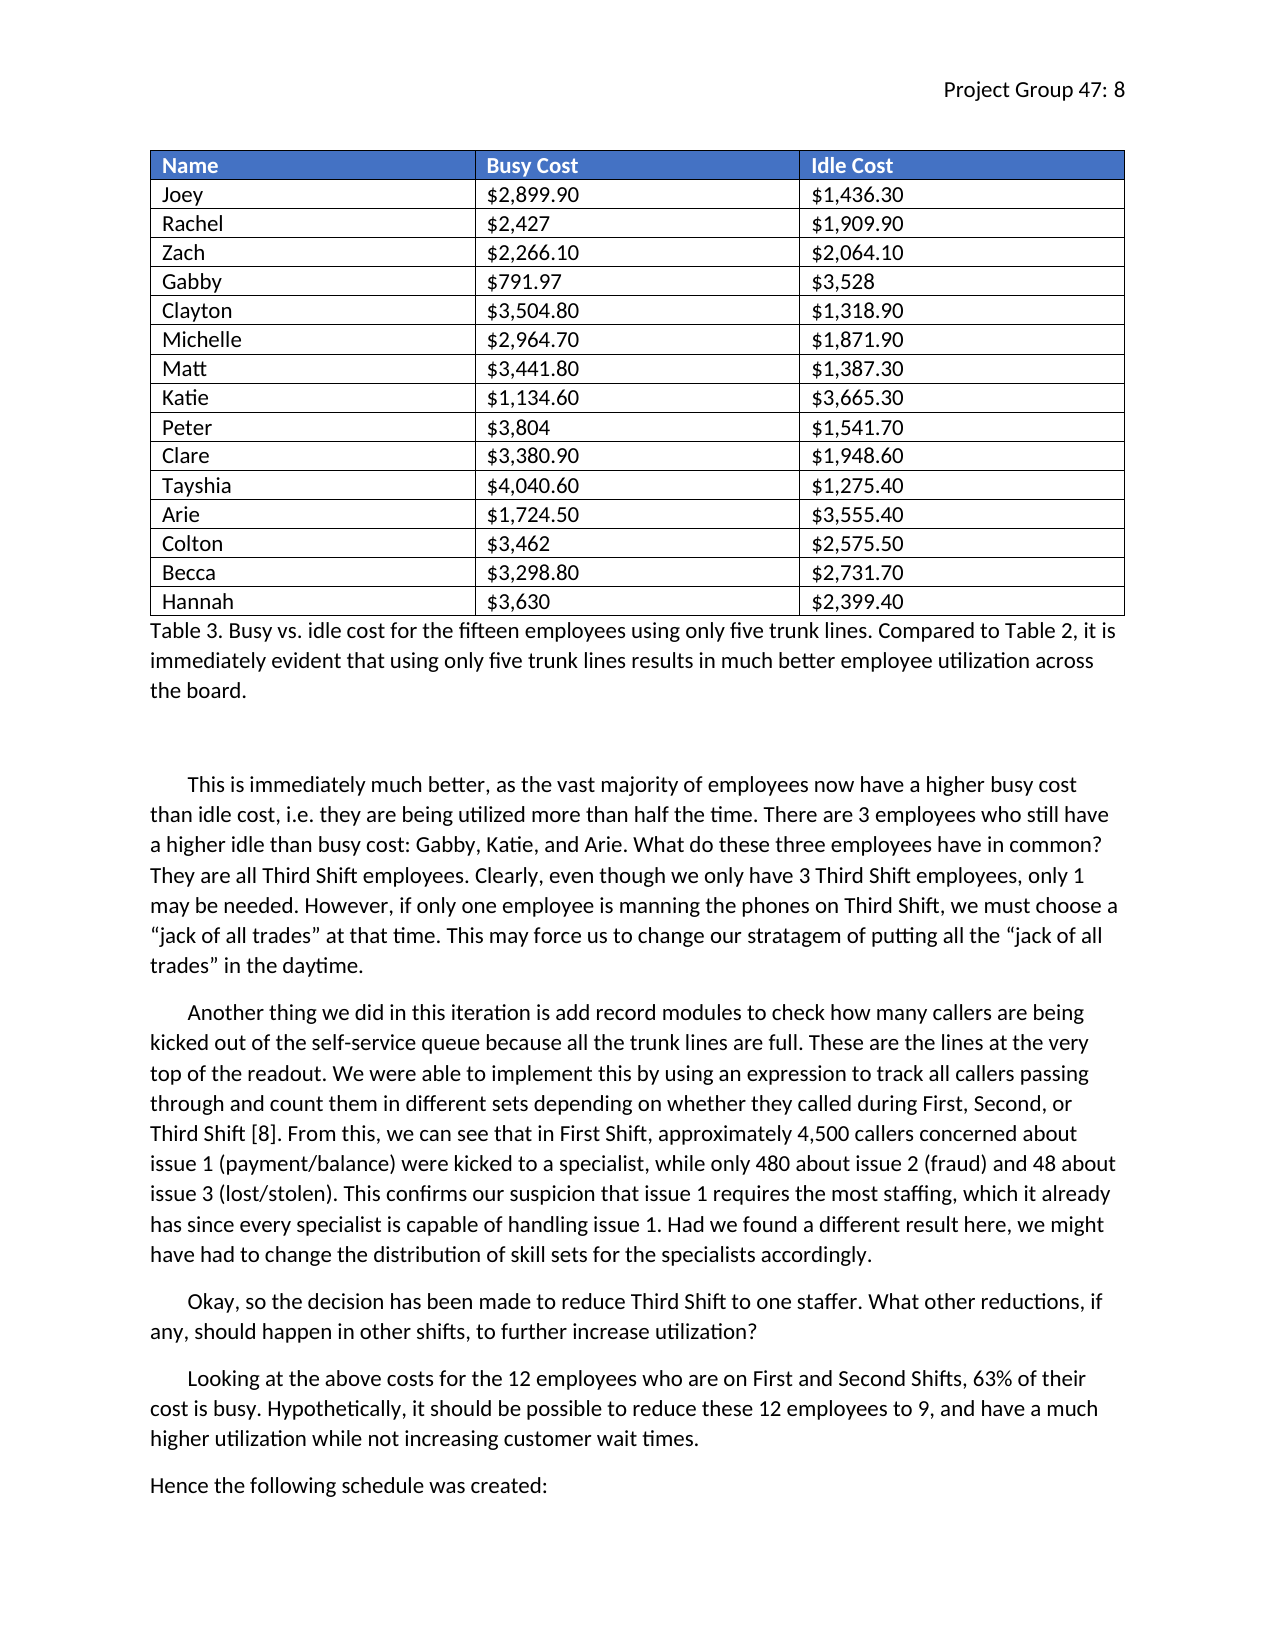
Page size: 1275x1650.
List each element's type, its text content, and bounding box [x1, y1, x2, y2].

table_cell $3,504.80 [476, 296, 799, 324]
table_cell $1,871.90 [800, 325, 1124, 353]
table_cell $2,399.40 [800, 587, 1124, 615]
table_cell $2,964.70 [476, 325, 799, 353]
table_header Busy Cost [476, 151, 799, 179]
table_cell $1,134.60 [476, 384, 799, 412]
table_cell $1,724.50 [476, 500, 799, 528]
table_cell $3,528 [800, 267, 1124, 295]
table_cell $2,575.50 [800, 529, 1124, 557]
table_cell $1,436.30 [800, 180, 1124, 208]
table_cell Peter [151, 413, 475, 441]
table_cell $2,731.70 [800, 558, 1124, 586]
table_cell $1,387.30 [800, 355, 1124, 382]
table_cell $1,948.60 [800, 442, 1124, 470]
table_header Idle Cost [800, 151, 1124, 179]
table_cell $3,298.80 [476, 558, 799, 586]
table_cell Matt [151, 355, 475, 382]
table_cell $1,541.70 [800, 413, 1124, 441]
table_cell $3,804 [476, 413, 799, 441]
table_cell Tayshia [151, 471, 475, 499]
table_cell Michelle [151, 325, 475, 353]
table_cell $3,441.80 [476, 355, 799, 382]
text Another thing we did in this iteration is add record modules to check how many callers are being kicked out of the self-service queue because all the trunk lines are full. These are the lines at the very top of the readout. We were able to implement this by using an expression to track all callers passing through and count them in different sets depending on whether they called during First, Second, or Third Shift . From this, we can see that in First Shift, approximately 4,500 callers concerned about issue 1 (payment/balance) were kicked to a specialist, while only 480 about issue 2 (fraud) and 48 about issue 3 (lost/stolen). This confirms our suspicion that issue 1 requires the most staffing, which it already has since every specialist is capable of handling issue 1. Had we found a different result here, we might have had to change the distribution of skill sets for the specialists accordingly. [150, 998, 1125, 1268]
table_cell Becca [151, 558, 475, 586]
table_cell $1,318.90 [800, 296, 1124, 324]
text This is immediately much better, as the vast majority of employees now have a higher busy cost than idle cost, i.e. they are being utilized more than half the time. There are 3 employees who still have a higher idle than busy cost: Gabby, Katie, and Arie. What do these three employees have in common? They are all Third Shift employees. Clearly, even though we only have 3 Third Shift employees, only 1 may be needed. However, if only one employee is manning the phones on Third Shift, we must choose a “jack of all trades” at that time. This may force us to change our stratagem of putting all the “jack of all trades” in the daytime. [150, 770, 1125, 979]
table_cell Hannah [151, 587, 475, 615]
table_cell $4,040.60 [476, 471, 799, 499]
table_cell $2,899.90 [476, 180, 799, 208]
table_cell $3,630 [476, 587, 799, 615]
table_cell $1,275.40 [800, 471, 1124, 499]
table_cell $2,266.10 [476, 238, 799, 266]
table_cell $2,064.10 [800, 238, 1124, 266]
table_cell $2,427 [476, 209, 799, 237]
table_cell Gabby [151, 267, 475, 295]
table_header Name [151, 151, 475, 179]
table_cell Joey [151, 180, 475, 208]
table_cell $3,665.30 [800, 384, 1124, 412]
text Hence the following schedule was created: [150, 1471, 1125, 1499]
table_cell Clare [151, 442, 475, 470]
table_cell Clayton [151, 296, 475, 324]
table_cell $791.97 [476, 267, 799, 295]
table_cell Colton [151, 529, 475, 557]
table_cell Arie [151, 500, 475, 528]
text Table 3. Busy vs. idle cost for the fifteen employees using only five trunk lines. Compared to Table 2, it is immediately evident that using only five trunk lines results in much better employee utilization across the board. [150, 616, 1125, 704]
table_cell $1,909.90 [800, 209, 1124, 237]
text Looking at the above costs for the 12 employees who are on First and Second Shifts, 63% of their cost is busy. Hypothetically, it should be possible to reduce these 12 employees to 9, and have a much higher utilization while not increasing customer wait times. [150, 1364, 1125, 1452]
table_cell Katie [151, 384, 475, 412]
table_cell $3,380.90 [476, 442, 799, 470]
text Okay, so the decision has been made to reduce Third Shift to one staffer. What other reductions, if any, should happen in other shifts, to further increase utilization? [150, 1287, 1125, 1345]
table_cell $3,462 [476, 529, 799, 557]
table_cell $3,555.40 [800, 500, 1124, 528]
table_cell Zach [151, 238, 475, 266]
table_cell Rachel [151, 209, 475, 237]
